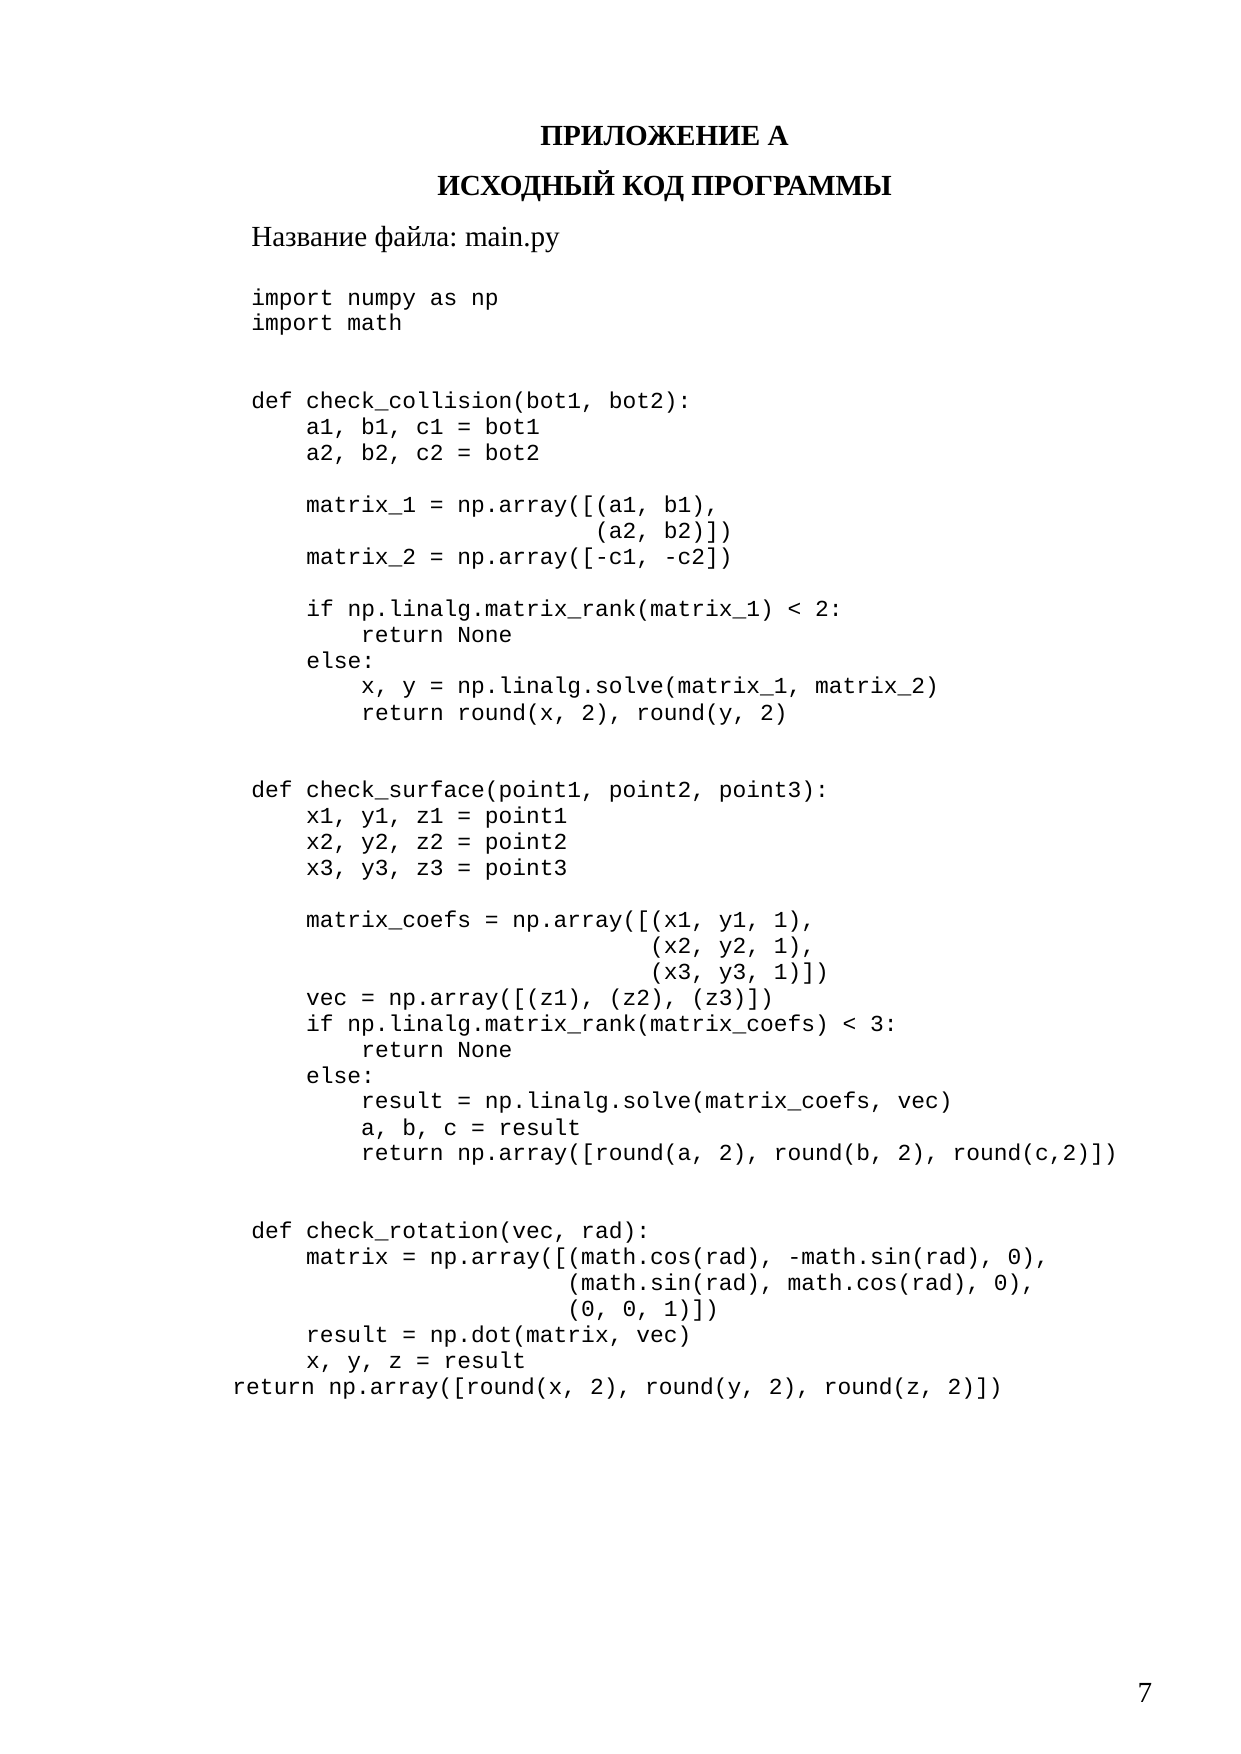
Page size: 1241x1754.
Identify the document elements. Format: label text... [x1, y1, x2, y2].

text def check_rotation(vec, rad): [177, 1219, 1152, 1246]
text (0, 0, 1)]) [177, 1297, 1152, 1323]
subtitle Приложение А Исходный код программы [177, 118, 1152, 202]
text matrix_2 = np.array([-c1, -c2]) [177, 545, 1152, 571]
text vec = np.array([(z1), (z2), (z3)]) [177, 986, 1152, 1012]
text (a2, b2)]) [177, 519, 1152, 545]
text if np.linalg.matrix_rank(matrix_1) < 2: [177, 597, 1152, 623]
text import numpy as np [177, 286, 1152, 312]
text (x2, y2, 1), [177, 934, 1152, 960]
text else: [177, 649, 1152, 675]
text return None [177, 623, 1152, 649]
text import math [177, 312, 1152, 338]
text return None [177, 1038, 1152, 1064]
text x, y = np.linalg.solve(matrix_1, matrix_2) [177, 675, 1152, 701]
text def check_surface(point1, point2, point3): [177, 779, 1152, 804]
text x, y, z = result [177, 1349, 1152, 1375]
text x2, y2, z2 = point2 [177, 831, 1152, 856]
text (math.sin(rad), math.cos(rad), 0), [177, 1271, 1152, 1297]
text matrix_1 = np.array([(a1, b1), [177, 493, 1152, 519]
text matrix = np.array([(math.cos(rad), -math.sin(rad), 0), [177, 1246, 1152, 1271]
text result = np.dot(matrix, vec) [177, 1323, 1152, 1349]
text else: [177, 1064, 1152, 1090]
text result = np.linalg.solve(matrix_coefs, vec) [177, 1090, 1152, 1116]
text a, b, c = result [177, 1116, 1152, 1142]
text def check_collision(bot1, bot2): [177, 389, 1152, 416]
text (x3, y3, 1)]) [177, 960, 1152, 986]
text a2, b2, c2 = bot2 [177, 441, 1152, 467]
text x3, y3, z3 = point3 [177, 856, 1152, 882]
text x1, y1, z1 = point1 [177, 804, 1152, 831]
text a1, b1, c1 = bot1 [177, 416, 1152, 441]
text Название файла: main.py [177, 219, 1152, 252]
text if np.linalg.matrix_rank(matrix_coefs) < 3: [177, 1012, 1152, 1038]
text return np.array([round(x, 2), round(y, 2), round(z, 2)]) [177, 1375, 1152, 1401]
text return np.array([round(a, 2), round(b, 2), round(c,2)]) [177, 1142, 1152, 1168]
text return round(x, 2), round(y, 2) [177, 701, 1152, 727]
text matrix_coefs = np.array([(x1, y1, 1), [177, 908, 1152, 934]
